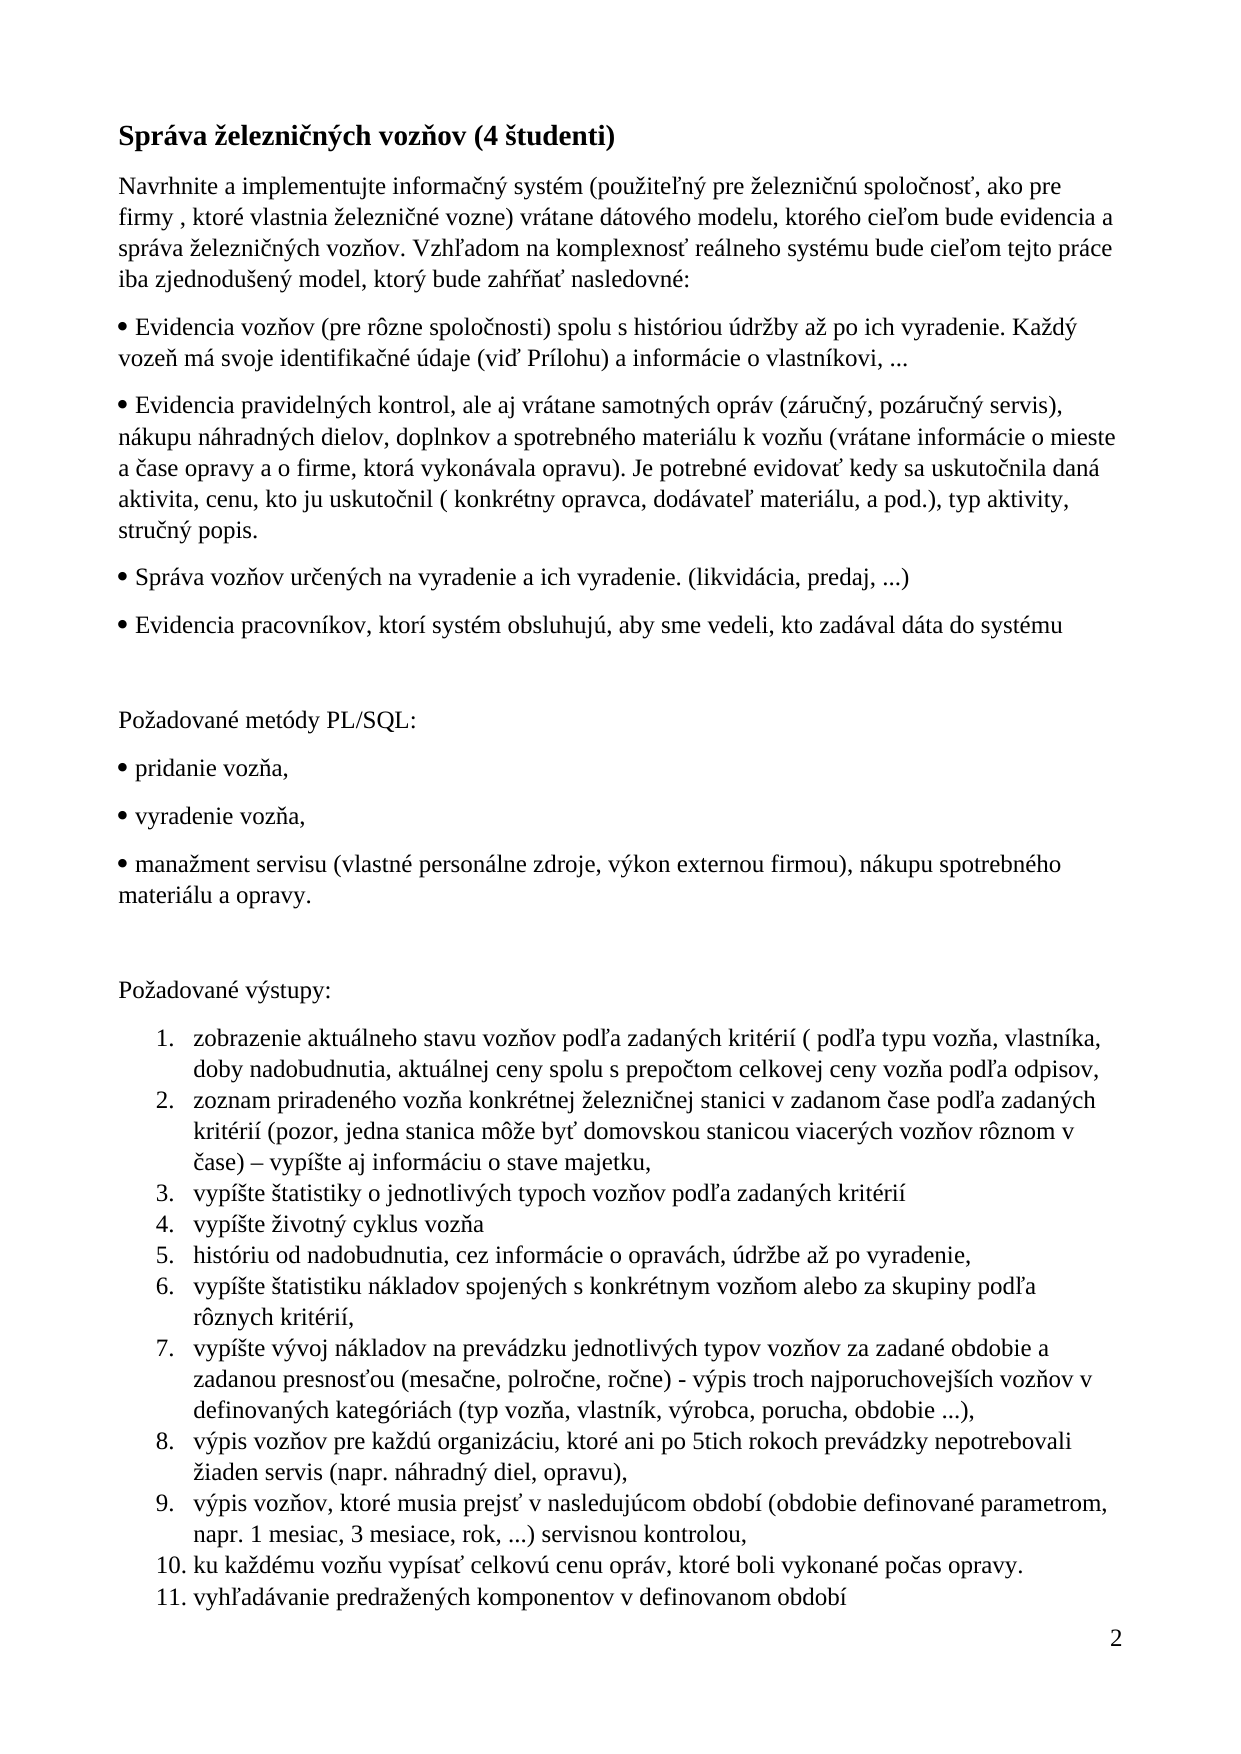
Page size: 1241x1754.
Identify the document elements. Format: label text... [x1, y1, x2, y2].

list vypíšte vývoj nákladov na prevádzku jednotlivých typov vozňov za zadané obdobie a zadanou presnosťou (mesačne, polročne, ročne) - výpis troch najporuchovejších vozňov v definovaných kategóriách (typ vozňa, vlastník, výrobca, porucha, obdobie ...), [156, 1333, 1122, 1424]
list ku každému vozňu vypísať celkovú cenu opráv, ktoré boli vykonané počas opravy. [156, 1551, 1122, 1579]
list výpis vozňov, ktoré musia prejsť v nasledujúcom období (obdobie definované parametrom, napr. 1 mesiac, 3 mesiace, rok, ...) servisnou kontrolou, [156, 1488, 1122, 1548]
text Evidencia vozňov (pre rôzne spoločnosti) spolu s históriou údržby až po ich vyradenie. Každý vozeň má svoje identifikačné údaje (viď Prílohu) a informácie o vlastníkovi, ... [118, 312, 1122, 372]
list vypíšte štatistiky o jednotlivých typoch vozňov podľa zadaných kritérií [156, 1178, 1122, 1207]
text vyradenie vozňa, [118, 801, 1122, 830]
list vypíšte životný cyklus vozňa [156, 1209, 1122, 1238]
text Požadované výstupy: [118, 975, 1122, 1004]
text Evidencia pracovníkov, ktorí systém obsluhujú, aby sme vedeli, kto zadával dáta do systému [118, 610, 1122, 639]
list vypíšte štatistiku nákladov spojených s konkrétnym vozňom alebo za skupiny podľa rôznych kritérií, [156, 1271, 1122, 1331]
list zoznam priradeného vozňa konkrétnej železničnej stanici v zadanom čase podľa zadaných kritérií (pozor, jedna stanica môže byť domovskou stanicou viacerých vozňov rôznom v čase) – vypíšte aj informáciu o stave majetku, [156, 1085, 1122, 1176]
list výpis vozňov pre každú organizáciu, ktoré ani po 5tich rokoch prevádzky nepotrebovali žiaden servis (napr. náhradný diel, opravu), [156, 1426, 1122, 1486]
list históriu od nadobudnutia, cez informácie o opravách, údržbe až po vyradenie, [156, 1240, 1122, 1269]
list vyhľadávanie predražených komponentov v definovanom období [156, 1582, 1122, 1610]
text Požadované metódy PL/SQL: [118, 706, 1122, 734]
text Navrhnite a implementujte informačný systém (použiteľný pre železničnú spoločnosť, ako pre firmy , ktoré vlastnia železničné vozne) vrátane dátového modelu, ktorého cieľom bude evidencia a správa železničných vozňov. Vzhľadom na komplexnosť reálneho systému bude cieľom tejto práce iba zjednodušený model, ktorý bude zahŕňať nasledovné: [118, 171, 1122, 293]
text Správa železničných vozňov (4 študenti) [118, 118, 1122, 152]
text manažment servisu (vlastné personálne zdroje, výkon externou firmou), nákupu spotrebného materiálu a opravy. [118, 849, 1122, 908]
text Evidencia pravidelných kontrol, ale aj vrátane samotných opráv (záručný, pozáručný servis), nákupu náhradných dielov, doplnkov a spotrebného materiálu k vozňu (vrátane informácie o mieste a čase opravy a o firme, ktorá vykonávala opravu). Je potrebné evidovať kedy sa uskutočnila daná aktivita, cenu, kto ju uskutočnil ( konkrétny opravca, dodávateľ materiálu, a pod.), typ aktivity, stručný popis. [118, 391, 1122, 543]
text pridanie vozňa, [118, 753, 1122, 782]
list zobrazenie aktuálneho stavu vozňov podľa zadaných kritérií ( podľa typu vozňa, vlastníka, doby nadobudnutia, aktuálnej ceny spolu s prepočtom celkovej ceny vozňa podľa odpisov, [156, 1023, 1122, 1083]
text Správa vozňov určených na vyradenie a ich vyradenie. (likvidácia, predaj, ...) [118, 562, 1122, 591]
